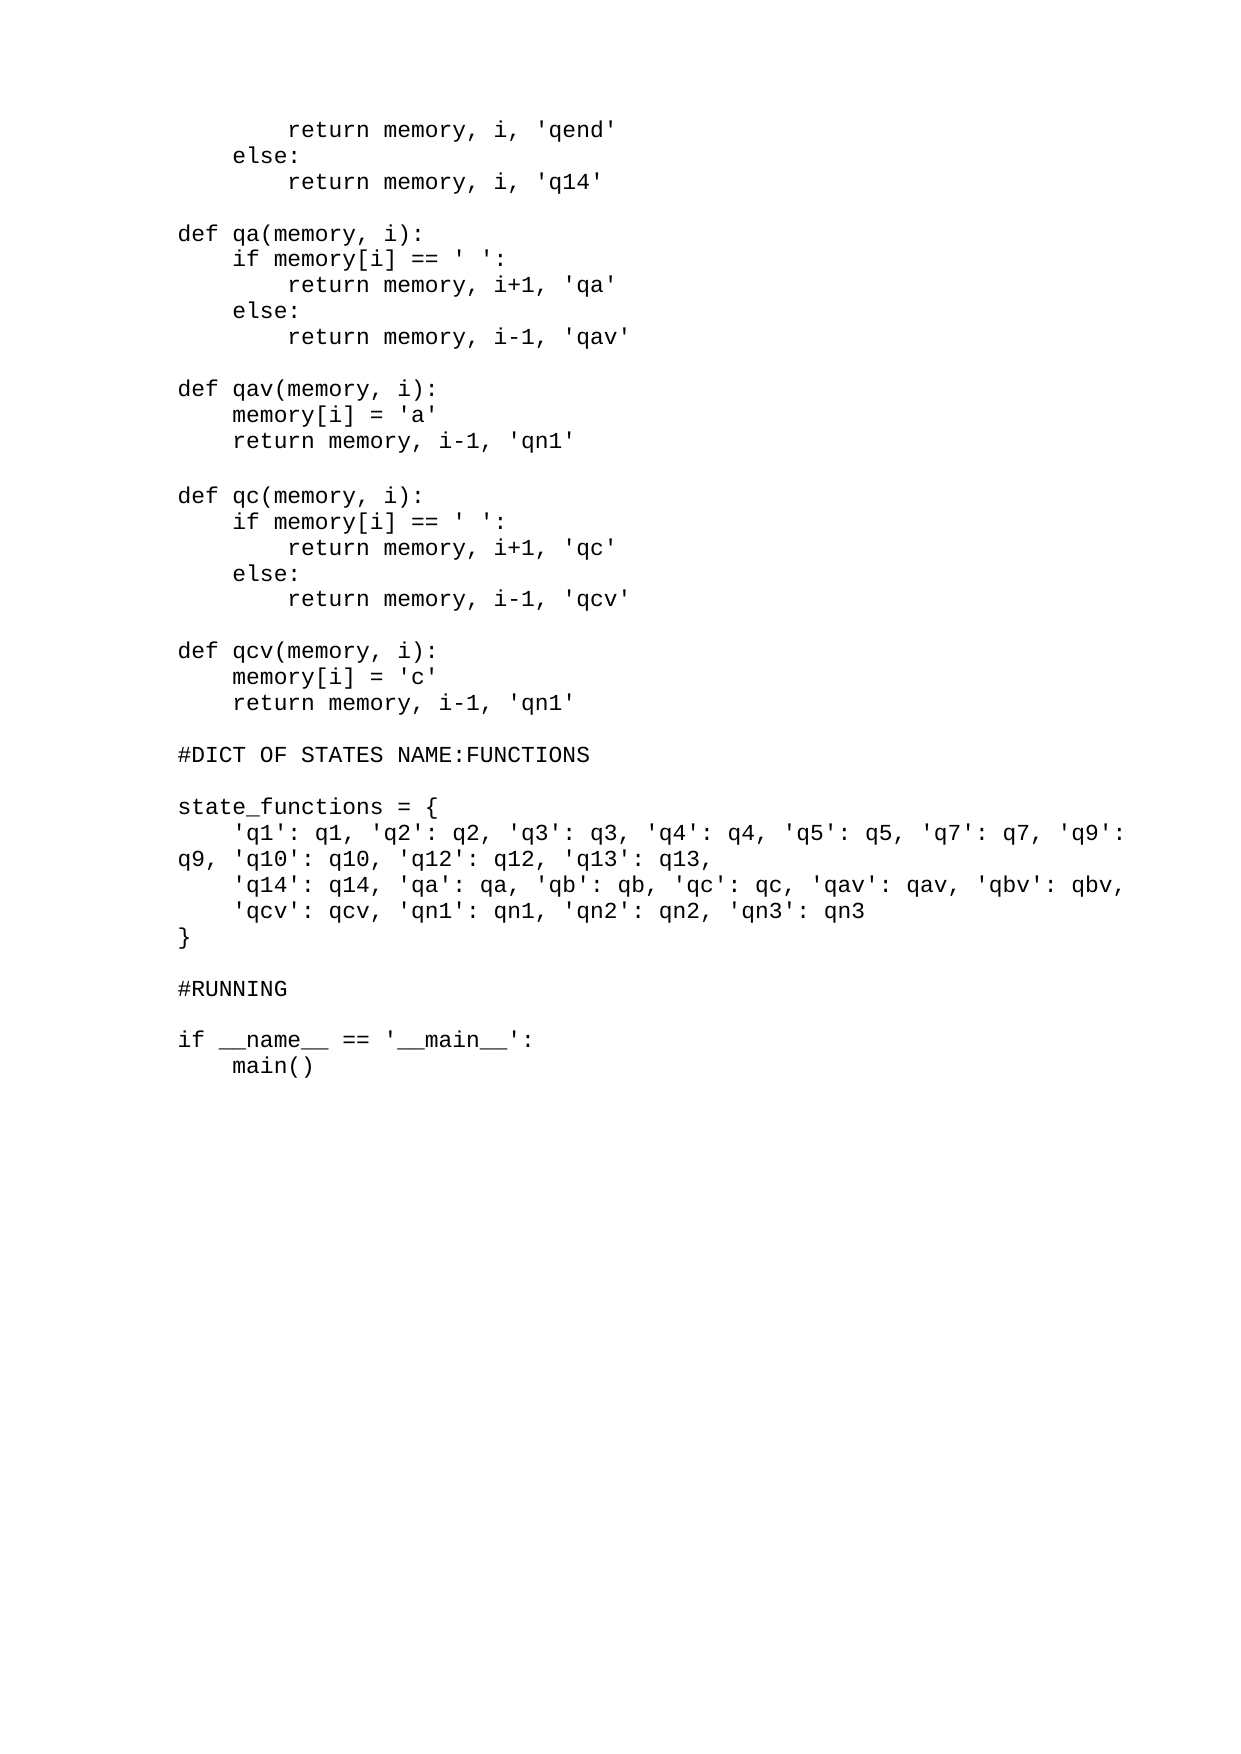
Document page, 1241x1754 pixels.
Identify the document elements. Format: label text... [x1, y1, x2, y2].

text return memory, i+1, 'qa' [177, 274, 1152, 300]
text return memory, i-1, 'qcv' [177, 588, 1152, 614]
text 'q1': q1, 'q2': q2, 'q3': q3, 'q4': q4, 'q5': q5, 'q7': q7, 'q9': q9, 'q10': q10, 'q12': q12, 'q13': q13, [177, 821, 1152, 873]
text return memory, i-1, 'qn1' [177, 692, 1152, 717]
text def qav(memory, i): [177, 377, 1152, 403]
text else: [177, 300, 1152, 326]
text 'qcv': qcv, 'qn1': qn1, 'qn2': qn2, 'qn3': qn3 [177, 899, 1152, 925]
text main() [177, 1055, 1152, 1081]
text if memory[i] == ' ': [177, 248, 1152, 274]
text else: [177, 144, 1152, 170]
text #RUNNING [177, 977, 1152, 1003]
text #DICT OF STATES NAME:FUNCTIONS [177, 743, 1152, 769]
text def qa(memory, i): [177, 222, 1152, 248]
text memory[i] = 'c' [177, 666, 1152, 692]
text return memory, i+1, 'qc' [177, 536, 1152, 562]
text else: [177, 562, 1152, 588]
text return memory, i, 'qend' [177, 118, 1152, 144]
text if memory[i] == ' ': [177, 510, 1152, 536]
text } [177, 925, 1152, 951]
text state_functions = { [177, 795, 1152, 821]
text memory[i] = 'a' [177, 403, 1152, 429]
text if __name__ == '__main__': [177, 1029, 1152, 1055]
text def qc(memory, i): [177, 484, 1152, 510]
text 'q14': q14, 'qa': qa, 'qb': qb, 'qc': qc, 'qav': qav, 'qbv': qbv, [177, 873, 1152, 899]
text return memory, i-1, 'qn1' [177, 429, 1152, 455]
text def qcv(memory, i): [177, 640, 1152, 666]
text return memory, i, 'q14' [177, 170, 1152, 196]
text return memory, i-1, 'qav' [177, 326, 1152, 352]
